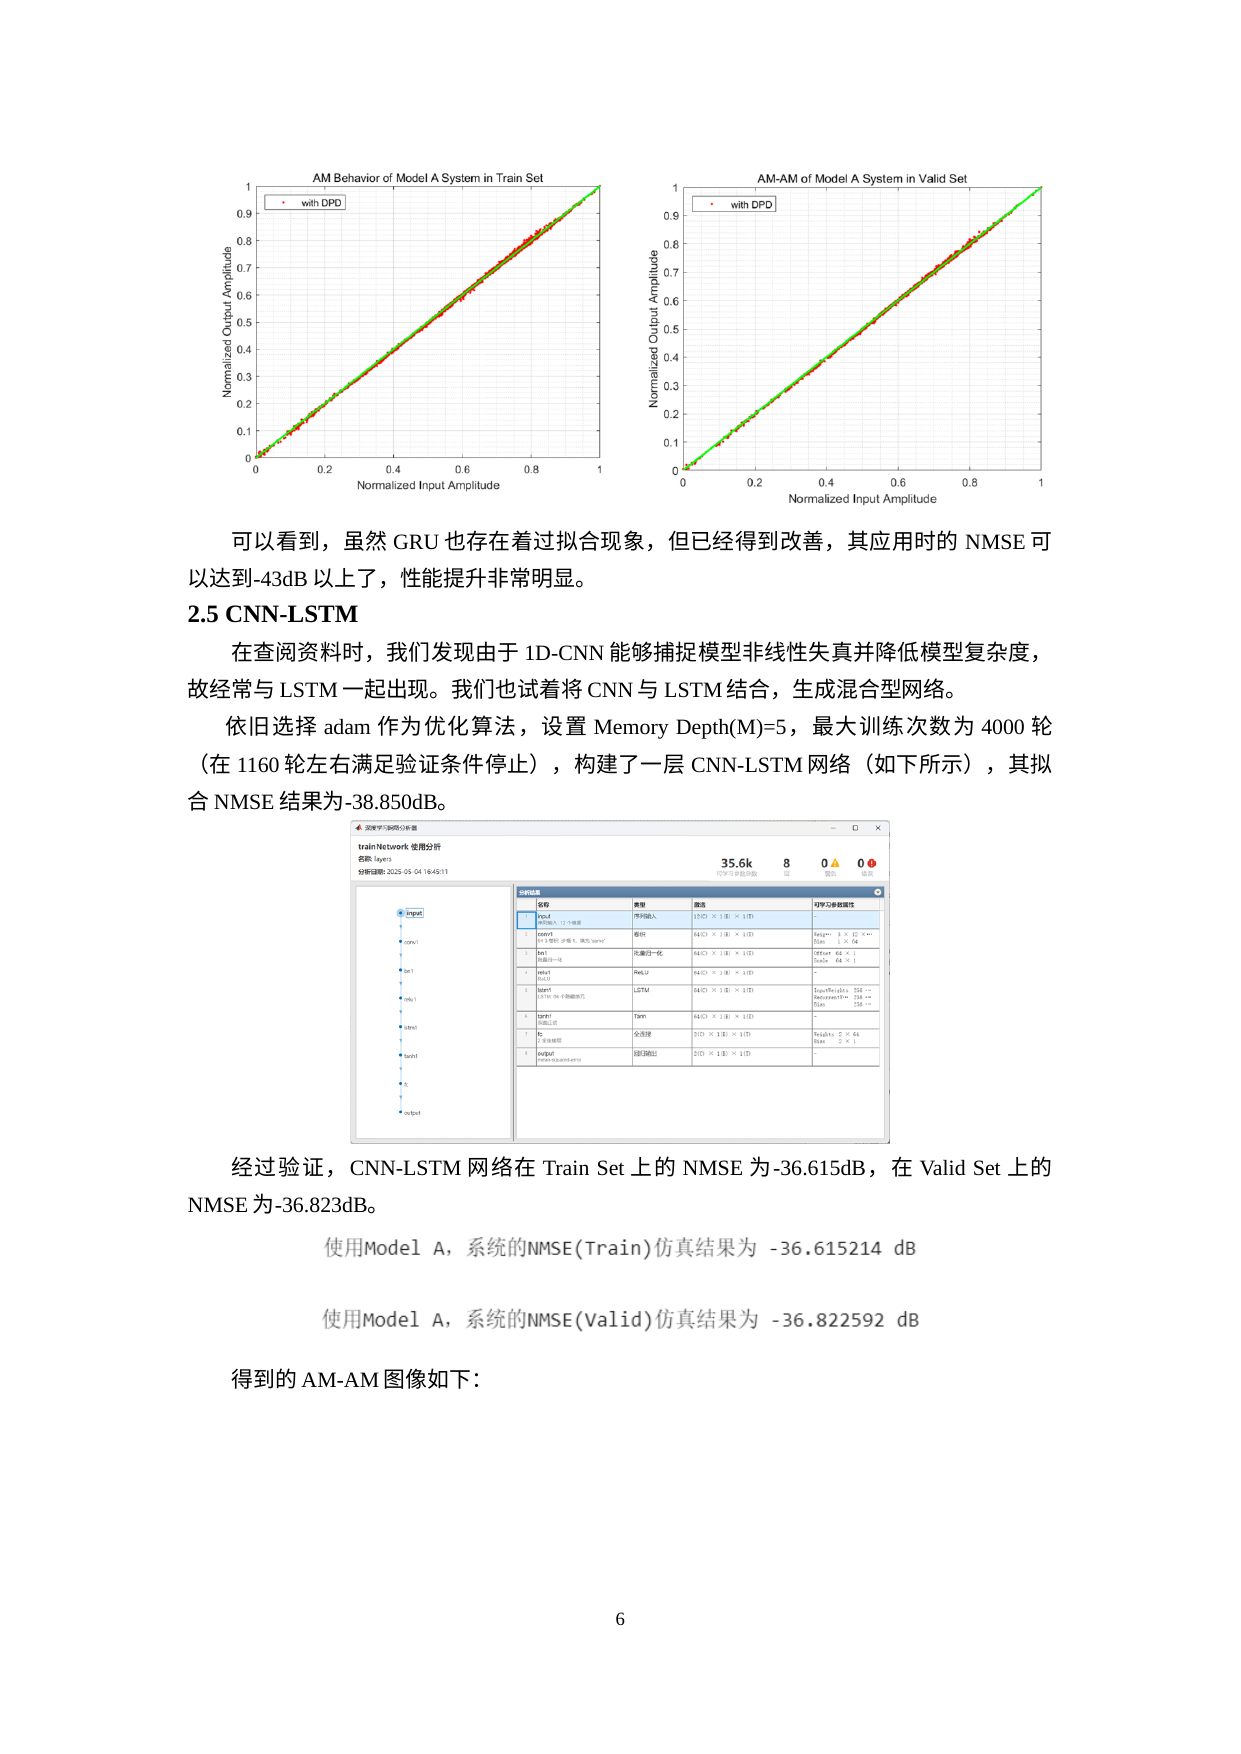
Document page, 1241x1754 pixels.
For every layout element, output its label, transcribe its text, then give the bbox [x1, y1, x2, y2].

text 可以看到，虽然GRU也存在着过拟合现象，但已经得到改善，其应用时的NMSE可以达到-43dB以上了，性能提升非常明显。 [187, 523, 1053, 593]
text 依旧选择adam作为优化算法，设置Memory Depth(M)=5，最大训练次数为4000轮（在1160轮左右满足验证条件停止），构建了一层CNN-LSTM网络（如下所示），其拟合NMSE结果为-38.850dB。 [187, 709, 1053, 816]
text 得到的AM-AM图像如下： [187, 1361, 1053, 1394]
picture [350, 820, 890, 1144]
table_header [188, 162, 612, 523]
text 在查阅资料时，我们发现由于1D-CNN能够捕捉模型非线性失真并降低模型复杂度，故经常与LSTM一起出现。我们也试着将CNN与LSTM结合，生成混合型网络。 [187, 634, 1053, 704]
picture [623, 162, 1053, 508]
picture [313, 1292, 927, 1341]
text 经过验证，CNN-LSTM网络在Train Set上的NMSE为-36.615dB，在Valid Set上的NMSE为-36.823dB。 [187, 1149, 1053, 1219]
picture [314, 1223, 926, 1275]
table_header [613, 162, 1053, 523]
subtitle 2.5 CNN-LSTM [187, 598, 1053, 630]
picture [198, 162, 613, 494]
